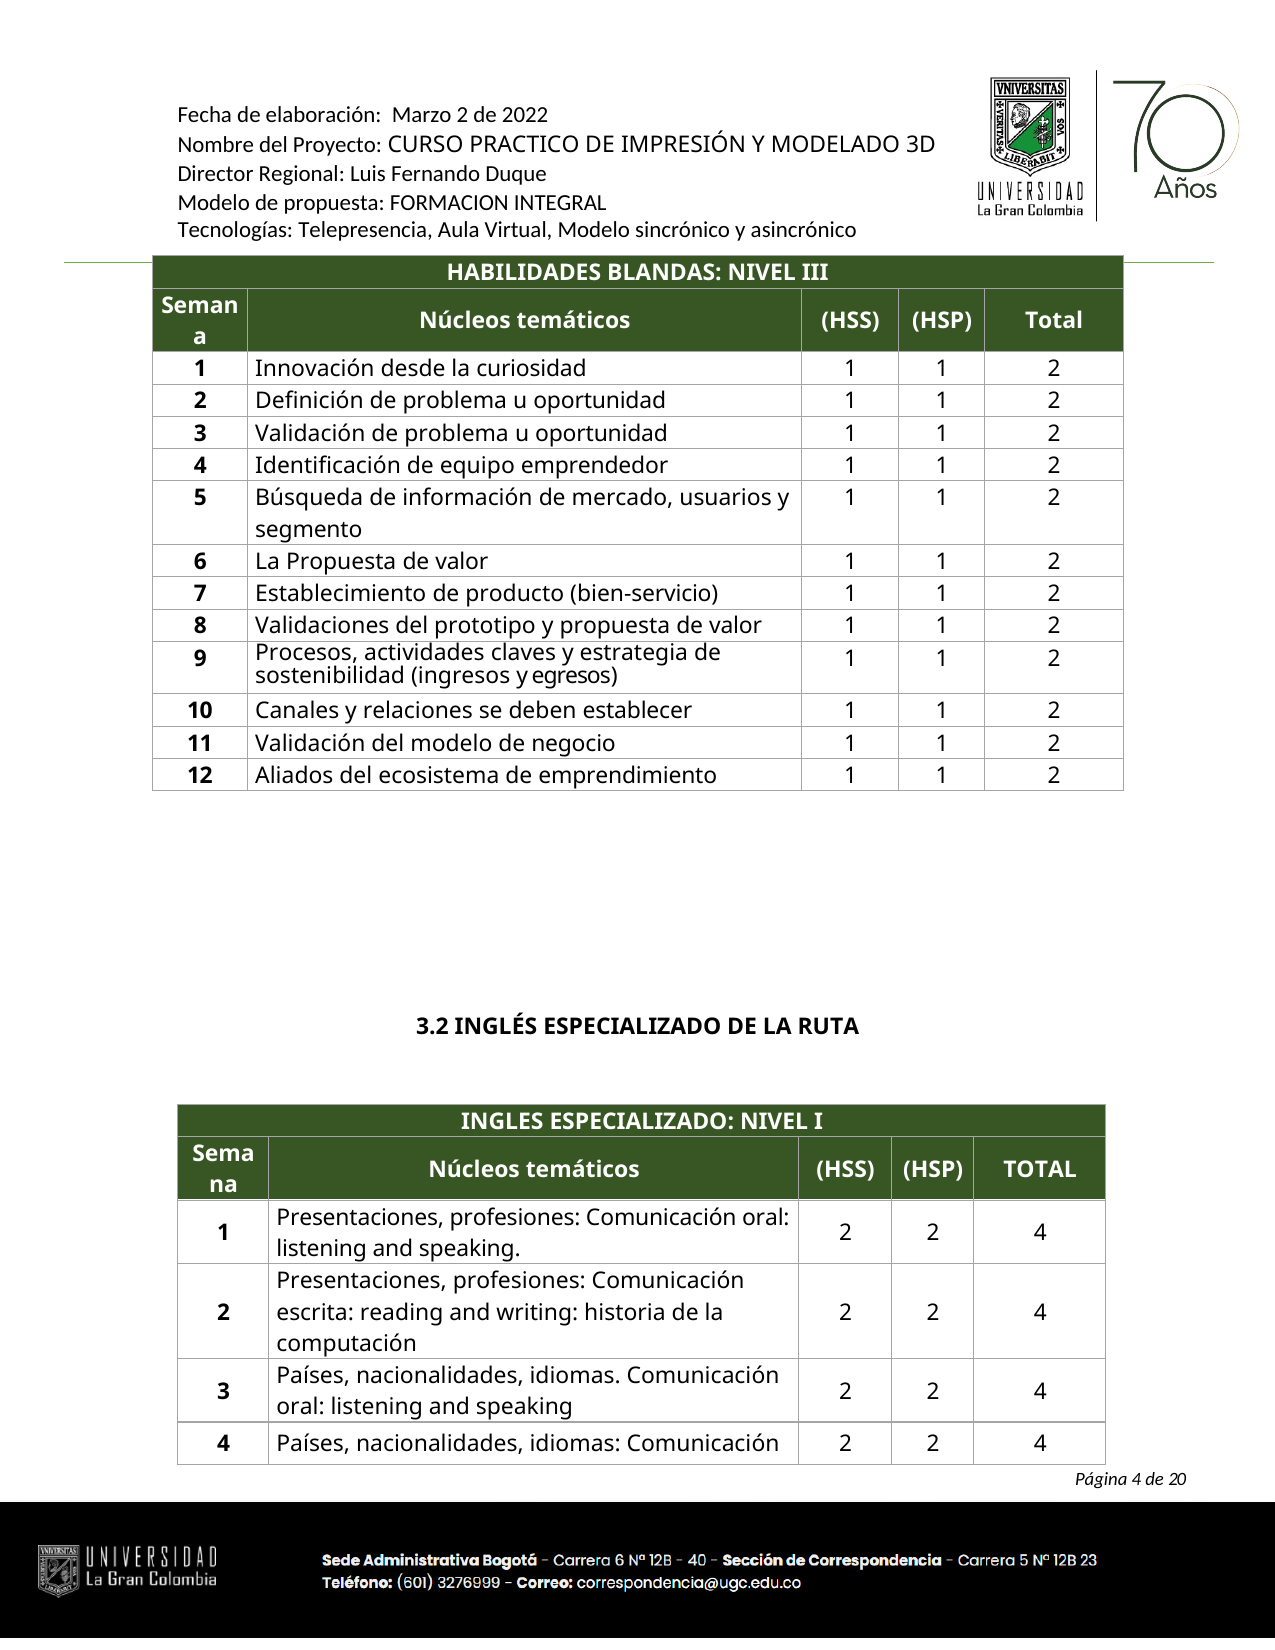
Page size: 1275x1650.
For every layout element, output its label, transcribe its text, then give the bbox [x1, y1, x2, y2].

table_cell 5 [153, 481, 247, 544]
table_cell (HSS) [802, 289, 898, 351]
table_cell 1 [802, 545, 898, 576]
table_cell 2 [985, 577, 1123, 608]
table_cell 1 [802, 694, 898, 726]
table_cell 1 [802, 642, 898, 693]
table_cell 1 [802, 385, 898, 416]
table_cell Presentaciones, profesiones: Comunicación escrita: reading and writing: historia de la computación [269, 1264, 798, 1358]
table_cell 1 [899, 610, 984, 641]
table_cell Presentaciones, profesiones: Comunicación oral: listening and speaking. [269, 1201, 798, 1263]
table_cell 2 [892, 1264, 973, 1358]
table_cell 7 [153, 577, 247, 608]
table_cell Definición de problema u oportunidad [248, 385, 801, 416]
table_cell 2 [892, 1423, 973, 1463]
table_cell 1 [899, 694, 984, 726]
table_cell 6 [153, 545, 247, 576]
table_cell 3 [153, 417, 247, 448]
table_cell Países, nacionalidades, idiomas: Comunicación escrita: reading: lenguajes de programación de mayor demanda en el mundo actual [269, 1423, 798, 1463]
table_cell 2 [985, 481, 1123, 544]
table_cell Validación de problema u oportunidad [248, 417, 801, 448]
table_header HABILIDADES BLANDAS: NIVEL III [153, 256, 1123, 288]
table_cell 4 [974, 1423, 1105, 1463]
table_cell Validaciones del prototipo y propuesta de valor [248, 610, 801, 641]
table_cell 2 [892, 1201, 973, 1263]
table_cell 1 [802, 577, 898, 608]
table_cell Búsqueda de información de mercado, usuarios y segmento [248, 481, 801, 544]
table_cell 1 [899, 352, 984, 383]
table_cell Innovación desde la curiosidad [248, 352, 801, 383]
table_cell 2 [985, 727, 1123, 758]
table_cell Identificación de equipo emprendedor [248, 449, 801, 480]
picture [973, 1, 1250, 255]
table_cell Total [985, 289, 1123, 351]
table_cell 2 [985, 694, 1123, 726]
table_cell (HSP) [892, 1137, 973, 1199]
table_cell 2 [985, 449, 1123, 480]
table_cell 1 [802, 449, 898, 480]
table_cell 4 [153, 449, 247, 480]
table_cell 2 [985, 352, 1123, 383]
table_cell 2 [153, 385, 247, 416]
table_cell 2 [985, 642, 1123, 693]
table_cell Validación del modelo de negocio [248, 727, 801, 758]
table_cell 1 [802, 352, 898, 383]
table_cell 1 [899, 385, 984, 416]
table_cell Semana [153, 289, 247, 351]
table_cell La Propuesta de valor [248, 545, 801, 576]
table_cell 10 [153, 694, 247, 726]
table_cell 2 [985, 545, 1123, 576]
table_cell 1 [802, 610, 898, 641]
table_cell 2 [799, 1359, 891, 1421]
table_cell 1 [899, 449, 984, 480]
table_cell 1 [899, 545, 984, 576]
table_cell Procesos, actividades claves y estrategia de sostenibilidad (ingresos y egresos) [248, 642, 801, 693]
table_cell 3 [178, 1359, 268, 1421]
table_cell 1 [899, 577, 984, 608]
table_cell (HSS) [799, 1137, 891, 1199]
table_cell Establecimiento de producto (bien-servicio) [248, 577, 801, 608]
table_cell Núcleos temáticos [248, 289, 801, 351]
table_cell 4 [974, 1264, 1105, 1358]
table_cell 2 [985, 385, 1123, 416]
table_cell Aliados del ecosistema de emprendimiento [248, 759, 801, 790]
table_cell 8 [153, 610, 247, 641]
table_cell Países, nacionalidades, idiomas. Comunicación oral: listening and speaking [269, 1359, 798, 1421]
table_cell 4 [974, 1359, 1105, 1421]
table_cell Núcleos temáticos [269, 1137, 798, 1199]
table_cell 1 [802, 481, 898, 544]
table_cell 1 [899, 417, 984, 448]
table_cell Canales y relaciones se deben establecer [248, 694, 801, 726]
table_cell 1 [899, 727, 984, 758]
table_cell 1 [899, 481, 984, 544]
table_cell 1 [802, 759, 898, 790]
table_cell 4 [974, 1201, 1105, 1263]
table_cell 1 [802, 727, 898, 758]
table_cell 2 [985, 417, 1123, 448]
table_cell 2 [799, 1423, 891, 1463]
table_cell 2 [892, 1359, 973, 1421]
table_cell 2 [178, 1264, 268, 1358]
table_cell 2 [799, 1201, 891, 1263]
table_cell 1 [178, 1201, 268, 1263]
table_cell 2 [985, 610, 1123, 641]
table_cell 1 [899, 759, 984, 790]
table_cell 9 [153, 642, 247, 693]
text 3.2 INGLÉS ESPECIALIZADO DE LA RUTA [177, 1010, 1098, 1041]
table_cell 1 [153, 352, 247, 383]
table_cell TOTAL [974, 1137, 1105, 1199]
picture [0, 1500, 1275, 1638]
table_cell Semana [178, 1137, 268, 1199]
table_cell 2 [985, 759, 1123, 790]
table_cell 2 [799, 1264, 891, 1358]
table_cell 4 [178, 1423, 268, 1463]
table_cell 1 [899, 642, 984, 693]
table_cell (HSP) [899, 289, 984, 351]
table_cell 12 [153, 759, 247, 790]
table_cell 11 [153, 727, 247, 758]
table_cell 1 [802, 417, 898, 448]
table_header INGLES ESPECIALIZADO: NIVEL I [178, 1105, 1105, 1136]
